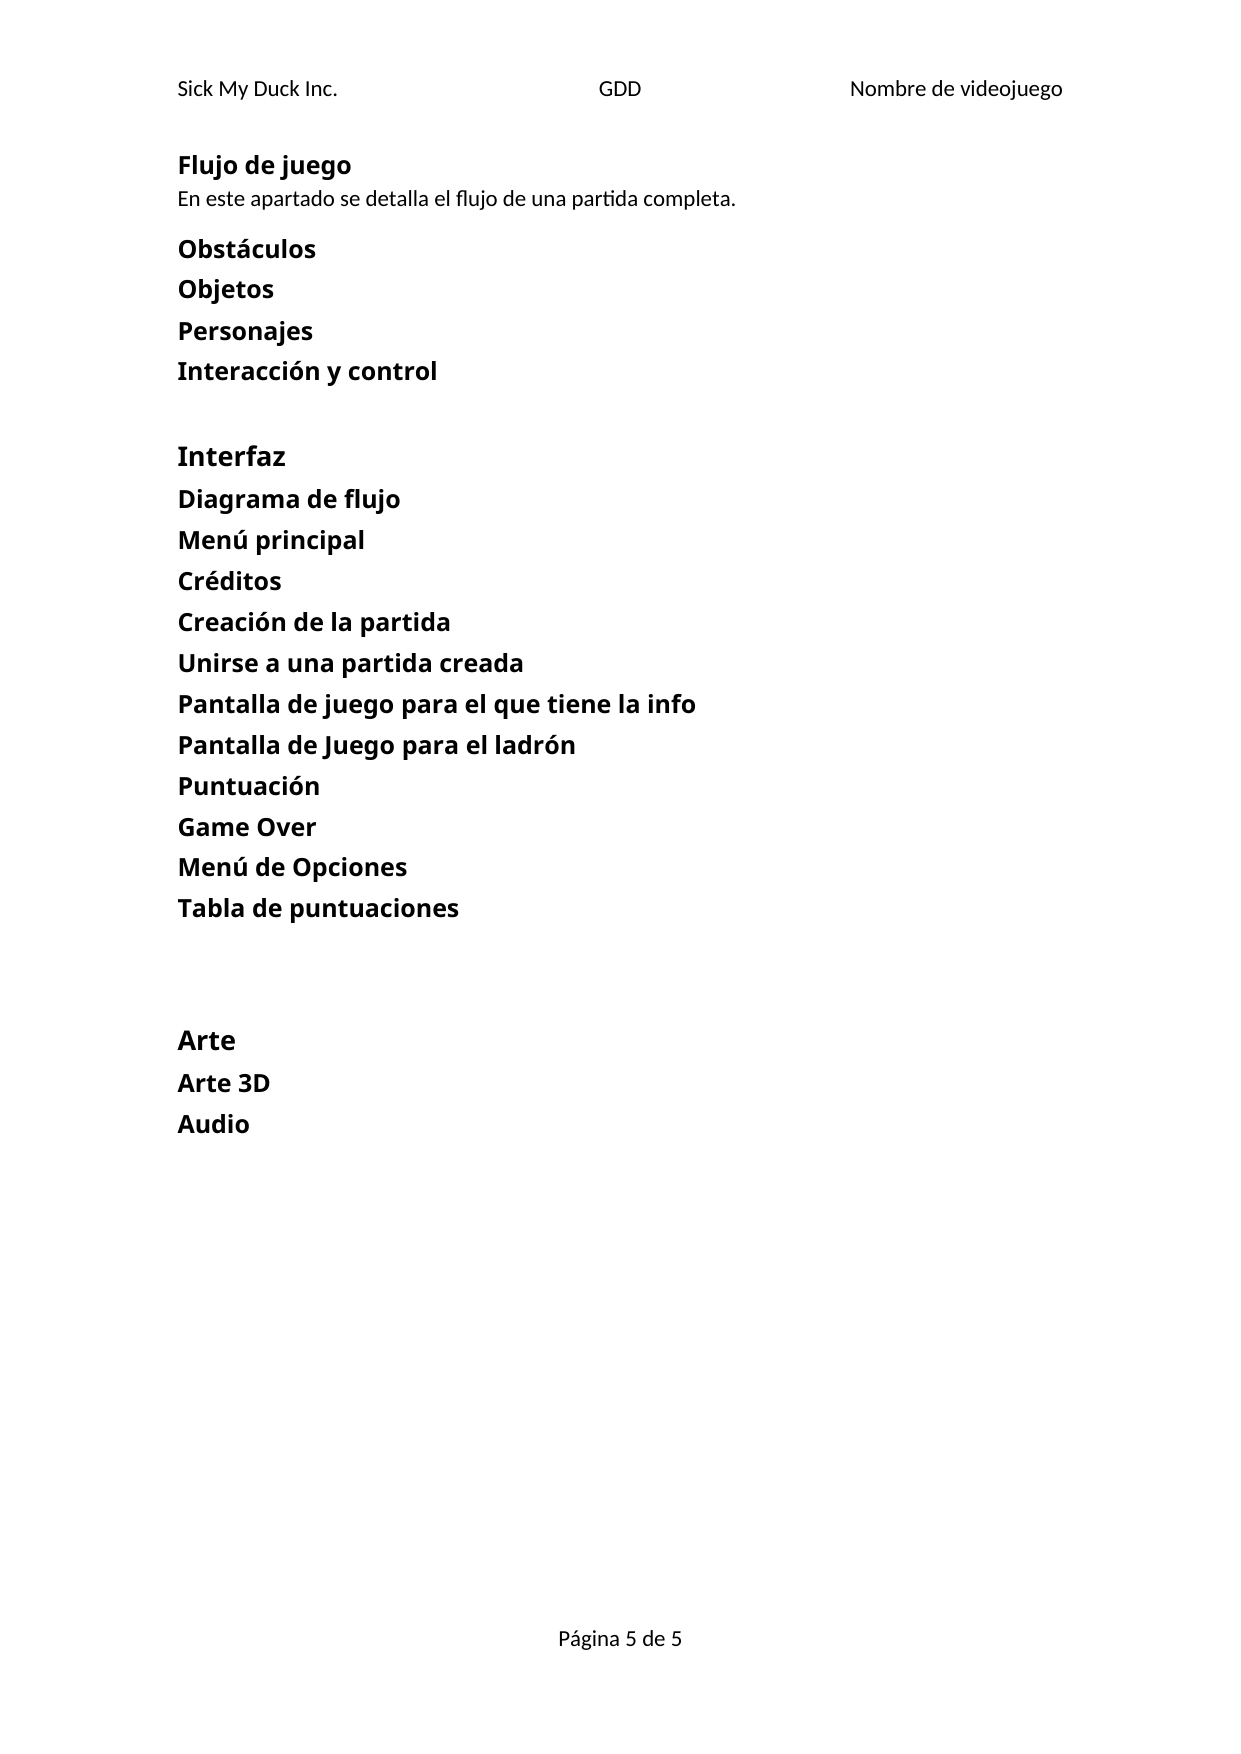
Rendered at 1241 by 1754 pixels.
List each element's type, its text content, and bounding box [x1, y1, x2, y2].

subtitle Créditos [177, 563, 1063, 598]
subtitle Game Over [177, 809, 1063, 843]
subtitle Pantalla de Juego para el ladrón [177, 727, 1063, 761]
subtitle Tabla de puntuaciones [177, 891, 1063, 925]
subtitle Puntuación [177, 768, 1063, 802]
subtitle Arte 3D [177, 1066, 1063, 1099]
subtitle Menú de Opciones [177, 850, 1063, 884]
subtitle Personajes [177, 313, 1063, 347]
subtitle Creación de la partida [177, 604, 1063, 638]
subtitle Menú principal [177, 523, 1063, 557]
subtitle Interacción y control [177, 354, 1063, 388]
subtitle Obstáculos [177, 231, 1063, 265]
subtitle Diagrama de flujo [177, 482, 1063, 516]
subtitle Interfaz [177, 438, 1063, 474]
subtitle Objetos [177, 272, 1063, 306]
subtitle Unirse a una partida creada [177, 645, 1063, 679]
subtitle Pantalla de juego para el que tiene la info [177, 686, 1063, 720]
subtitle Arte [177, 1022, 1063, 1058]
subtitle Flujo de juego [177, 148, 1063, 182]
text En este apartado se detalla el flujo de una partida completa. [177, 184, 1063, 212]
subtitle Audio [177, 1106, 1063, 1141]
